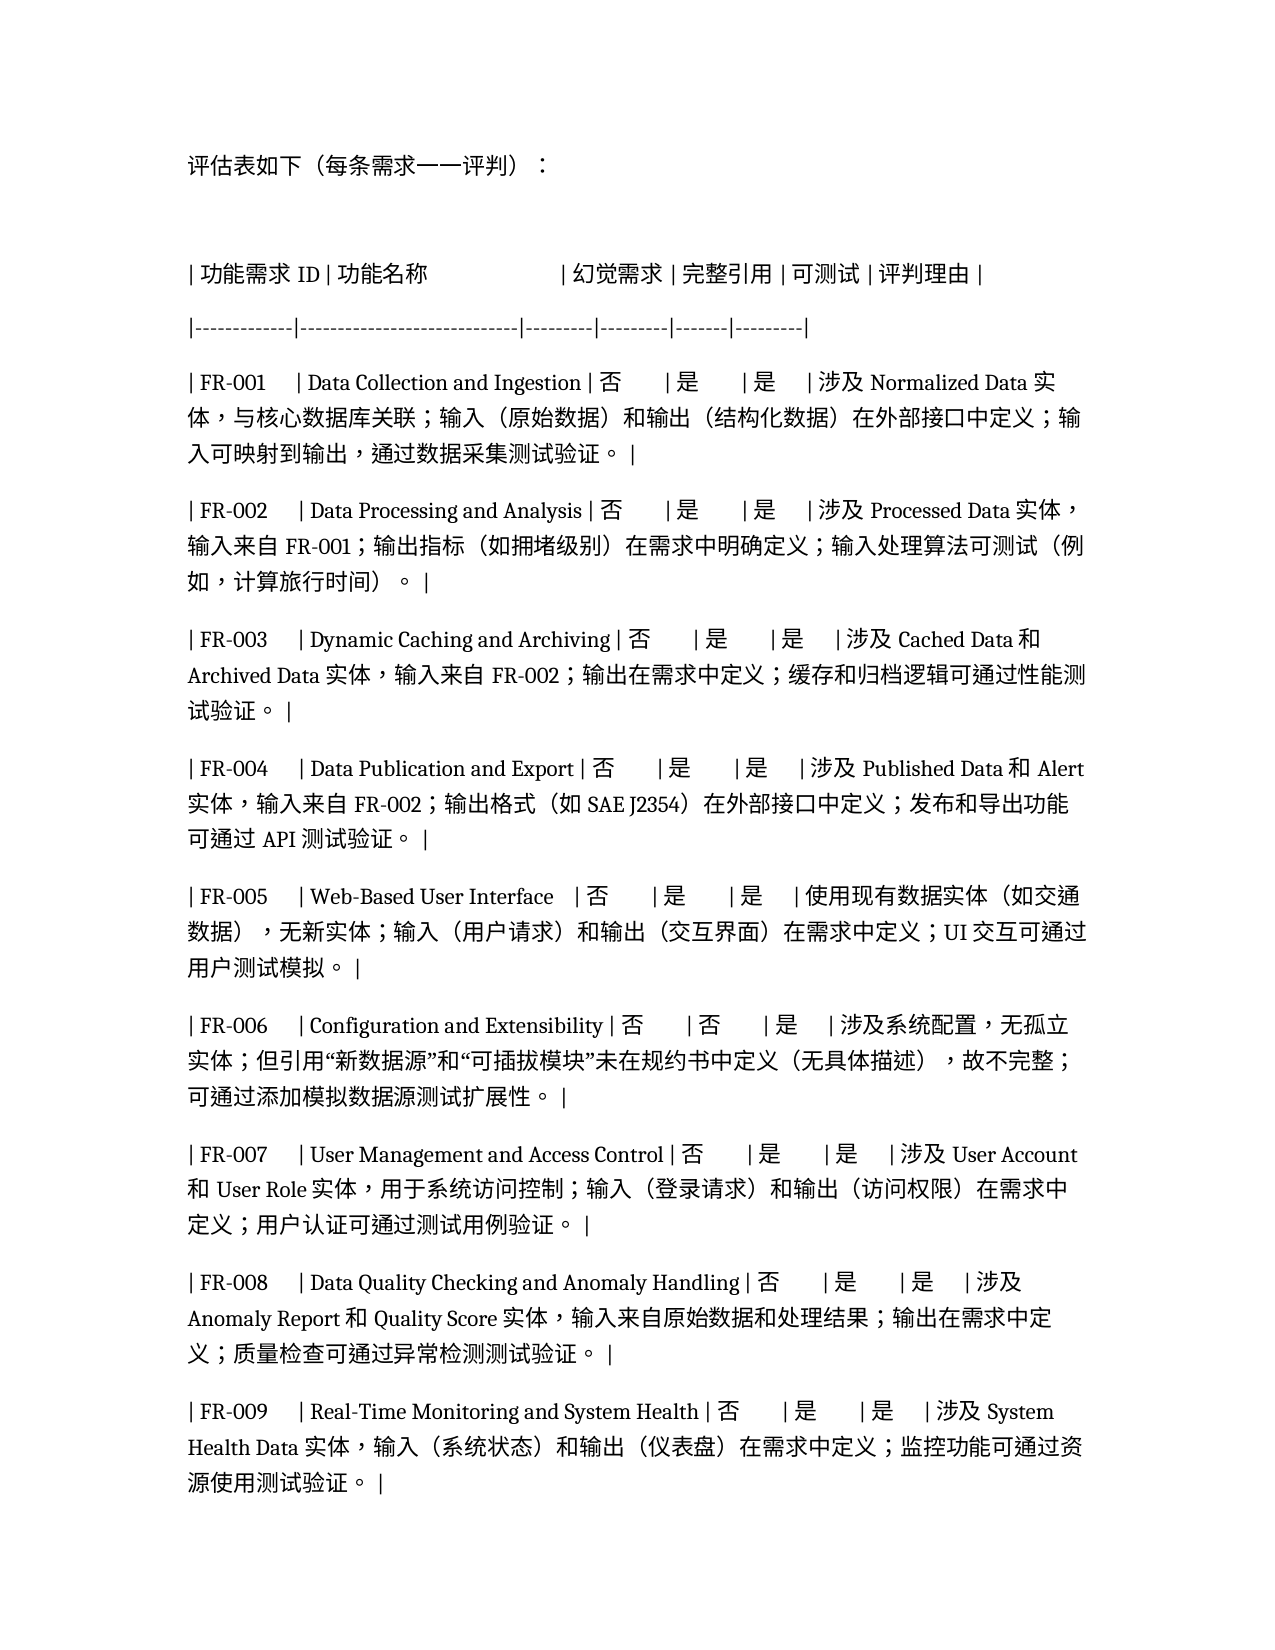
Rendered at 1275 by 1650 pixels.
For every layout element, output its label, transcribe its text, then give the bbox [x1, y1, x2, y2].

text | FR-008 | Data Quality Checking and Anomaly Handling | 否 | 是 | 是 | 涉及 Anomaly Report 和 Quality Score 实体，输入来自原始数据和处理结果；输出在需求中定义；质量检查可通过异常检测测试验证。 | [187, 1266, 1087, 1369]
text | FR-009 | Real-Time Monitoring and System Health | 否 | 是 | 是 | 涉及 System Health Data 实体，输入（系统状态）和输出（仪表盘）在需求中定义；监控功能可通过资源使用测试验证。 | [187, 1395, 1087, 1498]
text | FR-006 | Configuration and Extensibility | 否 | 否 | 是 | 涉及系统配置，无孤立实体；但引用“新数据源”和“可插拔模块”未在规约书中定义（无具体描述），故不完整；可通过添加模拟数据源测试扩展性。 | [187, 1009, 1087, 1112]
text | FR-005 | Web-Based User Interface | 否 | 是 | 是 | 使用现有数据实体（如交通数据），无新实体；输入（用户请求）和输出（交互界面）在需求中定义；UI 交互可通过用户测试模拟。 | [187, 880, 1087, 983]
text | FR-004 | Data Publication and Export | 否 | 是 | 是 | 涉及 Published Data 和 Alert 实体，输入来自 FR-002；输出格式（如 SAE J2354）在外部接口中定义；发布和导出功能可通过 API 测试验证。 | [187, 752, 1087, 855]
text | FR-003 | Dynamic Caching and Archiving | 否 | 是 | 是 | 涉及 Cached Data 和 Archived Data 实体，输入来自 FR-002；输出在需求中定义；缓存和归档逻辑可通过性能测试验证。 | [187, 623, 1087, 726]
text | 功能需求 ID | 功能名称 | 幻觉需求 | 完整引用 | 可测试 | 评判理由 | [187, 258, 1087, 289]
text 评估表如下（每条需求一一评判）： [187, 150, 1087, 181]
text | FR-002 | Data Processing and Analysis | 否 | 是 | 是 | 涉及 Processed Data 实体，输入来自 FR-001；输出指标（如拥堵级别）在需求中明确定义；输入处理算法可测试（例如，计算旅行时间）。 | [187, 494, 1087, 597]
text | FR-007 | User Management and Access Control | 否 | 是 | 是 | 涉及 User Account 和 User Role 实体，用于系统访问控制；输入（登录请求）和输出（访问权限）在需求中定义；用户认证可通过测试用例验证。 | [187, 1137, 1087, 1241]
text |-------------|-----------------------------|---------|---------|-------|---------| [187, 314, 1087, 341]
text | FR-001 | Data Collection and Ingestion | 否 | 是 | 是 | 涉及 Normalized Data 实体，与核心数据库关联；输入（原始数据）和输出（结构化数据）在外部接口中定义；输入可映射到输出，通过数据采集测试验证。 | [187, 366, 1087, 469]
